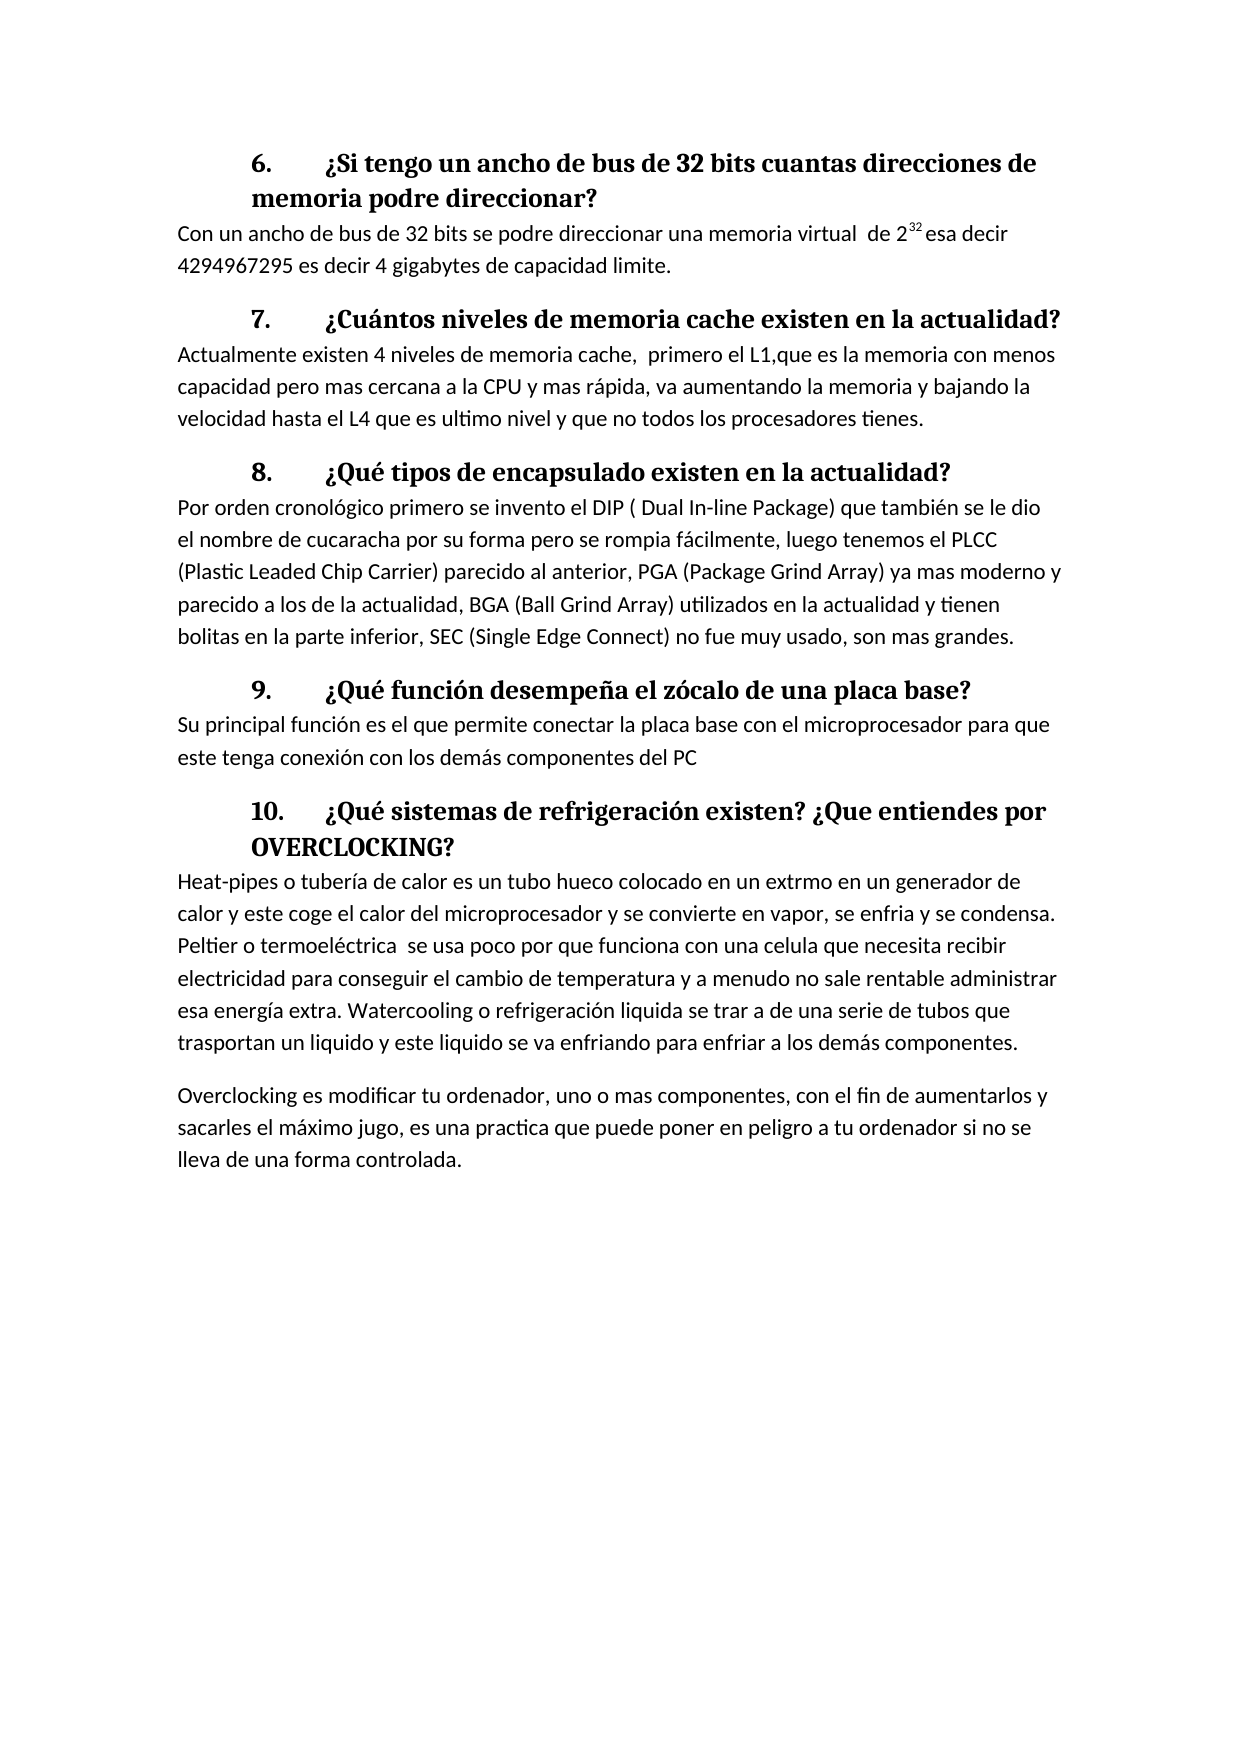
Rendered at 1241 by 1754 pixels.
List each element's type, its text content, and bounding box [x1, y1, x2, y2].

text Heat-pipes o tubería de calor es un tubo hueco colocado en un extrmo en un generador de calor y este coge el calor del microprocesador y se convierte en vapor, se enfria y se condensa. Peltier o termoeléctrica se usa poco por que funciona con una celula que necesita recibir electricidad para conseguir el cambio de temperatura y a menudo no sale rentable administrar esa energía extra. Watercooling o refrigeración liquida se trar a de una serie de tubos que trasportan un liquido y este liquido se va enfriando para enfriar a los demás componentes. [177, 867, 1063, 1056]
text Actualmente existen 4 niveles de memoria cache, primero el L1,que es la memoria con menos capacidad pero mas cercana a la CPU y mas rápida, va aumentando la memoria y bajando la velocidad hasta el L4 que es ultimo nivel y que no todos los procesadores tienes. [177, 340, 1063, 432]
text Overclocking es modificar tu ordenador, uno o mas componentes, con el fin de aumentarlos y sacarles el máximo jugo, es una practica que puede poner en peligro a tu ordenador si no se lleva de una forma controlada. [177, 1081, 1063, 1174]
subtitle 7. ¿Cuántos niveles de memoria cache existen en la actualidad? [251, 304, 1063, 335]
text Con un ancho de bus de 32 bits se podre direccionar una memoria virtual de 232 esa decir 4294967295 es decir 4 gigabytes de capacidad limite. [177, 219, 1063, 279]
text Por orden cronológico primero se invento el DIP ( Dual In-line Package) que también se le dio el nombre de cucaracha por su forma pero se rompia fácilmente, luego tenemos el PLCC (Plastic Leaded Chip Carrier) parecido al anterior, PGA (Package Grind Array) ya mas moderno y parecido a los de la actualidad, BGA (Ball Grind Array) utilizados en la actualidad y tienen bolitas en la parte inferior, SEC (Single Edge Connect) no fue muy usado, son mas grandes. [177, 493, 1063, 650]
subtitle 9. ¿Qué función desempeña el zócalo de una placa base? [251, 675, 1063, 706]
subtitle 8. ¿Qué tipos de encapsulado existen en la actualidad? [251, 457, 1063, 488]
subtitle 10. ¿Qué sistemas de refrigeración existen? ¿Que entiendes por OVERCLOCKING? [251, 796, 1063, 863]
subtitle 6. ¿Si tengo un ancho de bus de 32 bits cuantas direcciones de memoria podre direccionar? [251, 148, 1063, 214]
text Su principal función es el que permite conectar la placa base con el microprocesador para que este tenga conexión con los demás componentes del PC [177, 711, 1063, 771]
